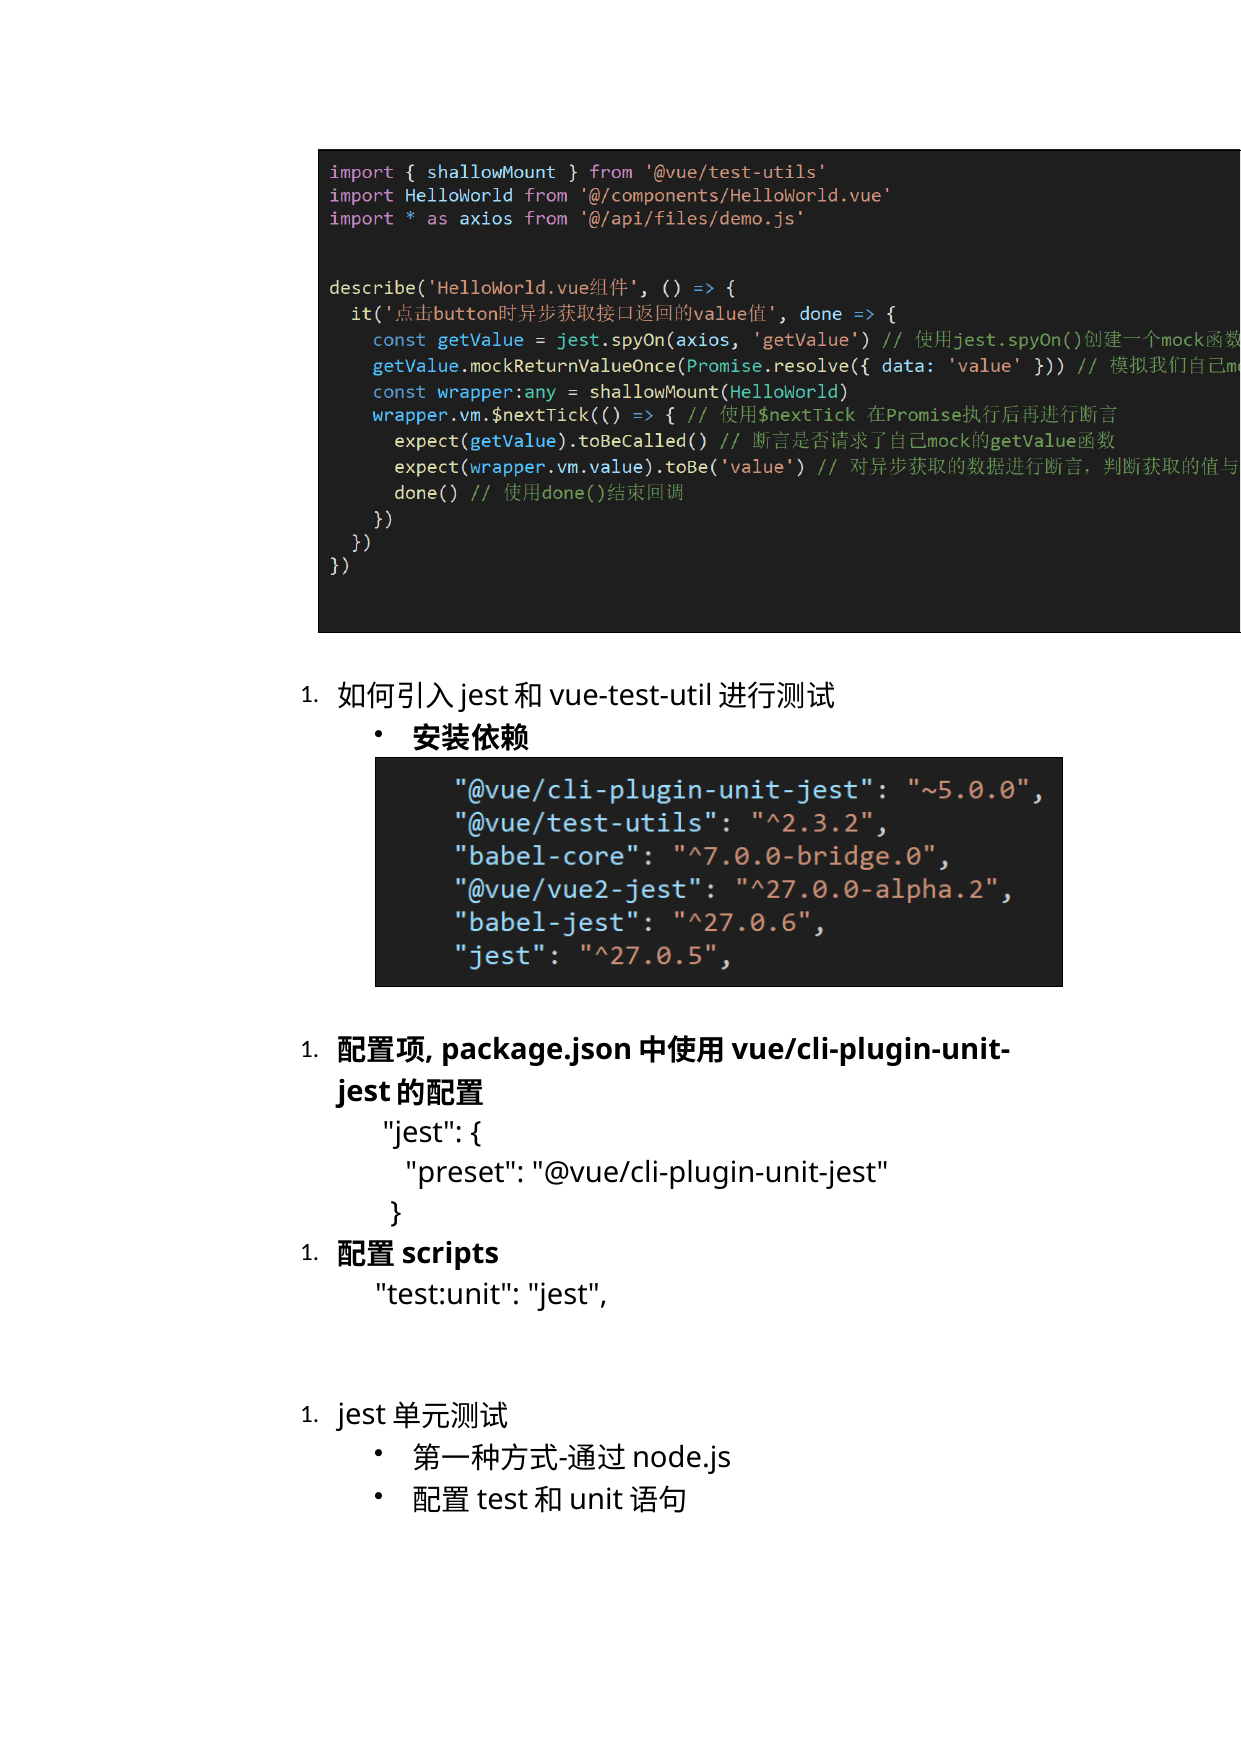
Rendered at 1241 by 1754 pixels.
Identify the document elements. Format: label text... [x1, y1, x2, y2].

list 配置scripts [300, 1231, 1053, 1273]
list 如何引入jest和vue-test-util进行测试 [300, 673, 1053, 715]
text } [375, 1191, 1053, 1231]
list jest单元测试 [300, 1392, 1053, 1434]
picture [376, 758, 1062, 986]
text "preset": "@vue/cli-plugin-unit-jest" [375, 1151, 1053, 1191]
list 安装依赖 [375, 715, 1053, 757]
text "jest": { [375, 1112, 1053, 1151]
text "test:unit": "jest", [375, 1273, 1053, 1313]
list 第一种方式-通过node.js [375, 1434, 1053, 1477]
list 配置项, package.json中使用vue/cli-plugin-unit-jest的配置 [300, 1027, 1053, 1112]
picture [319, 151, 1241, 632]
list 配置test和unit语句 [375, 1477, 1053, 1519]
